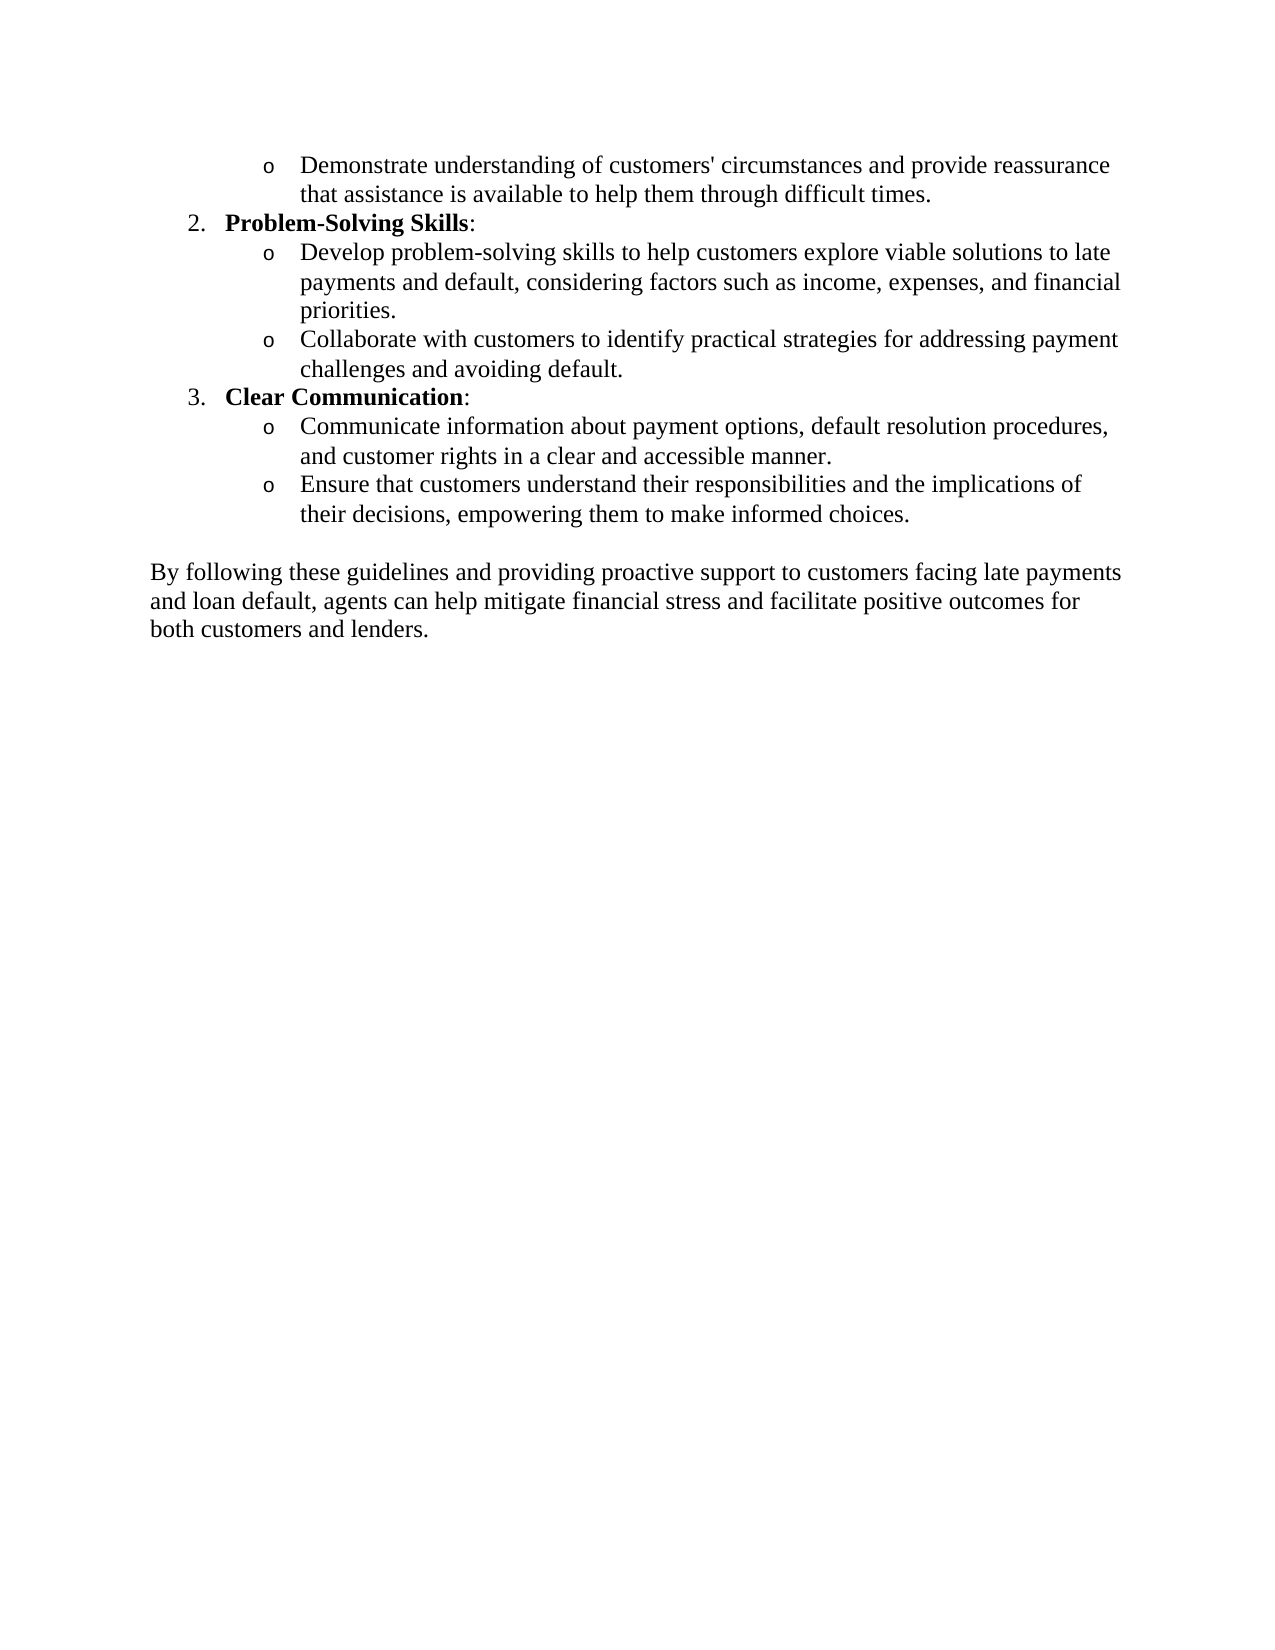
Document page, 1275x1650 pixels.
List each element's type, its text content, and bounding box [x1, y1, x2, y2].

list Clear Communication: [187, 382, 1125, 411]
list Collaborate with customers to identify practical strategies for addressing payment challenges and avoiding default. [262, 324, 1125, 382]
text By following these guidelines and providing proactive support to customers facing late payments and loan default, agents can help mitigate financial stress and facilitate positive outcomes for both customers and lenders. [150, 557, 1125, 643]
list Communicate information about payment options, default resolution procedures, and customer rights in a clear and accessible manner. [262, 411, 1125, 469]
list Ensure that customers understand their responsibilities and the implications of their decisions, empowering them to make informed choices. [262, 469, 1125, 528]
list Problem-Solving Skills: [187, 208, 1125, 237]
list Demonstrate understanding of customers' circumstances and provide reassurance that assistance is available to help them through difficult times. [262, 150, 1125, 208]
list Develop problem-solving skills to help customers explore viable solutions to late payments and default, considering factors such as income, expenses, and financial priorities. [262, 237, 1125, 324]
